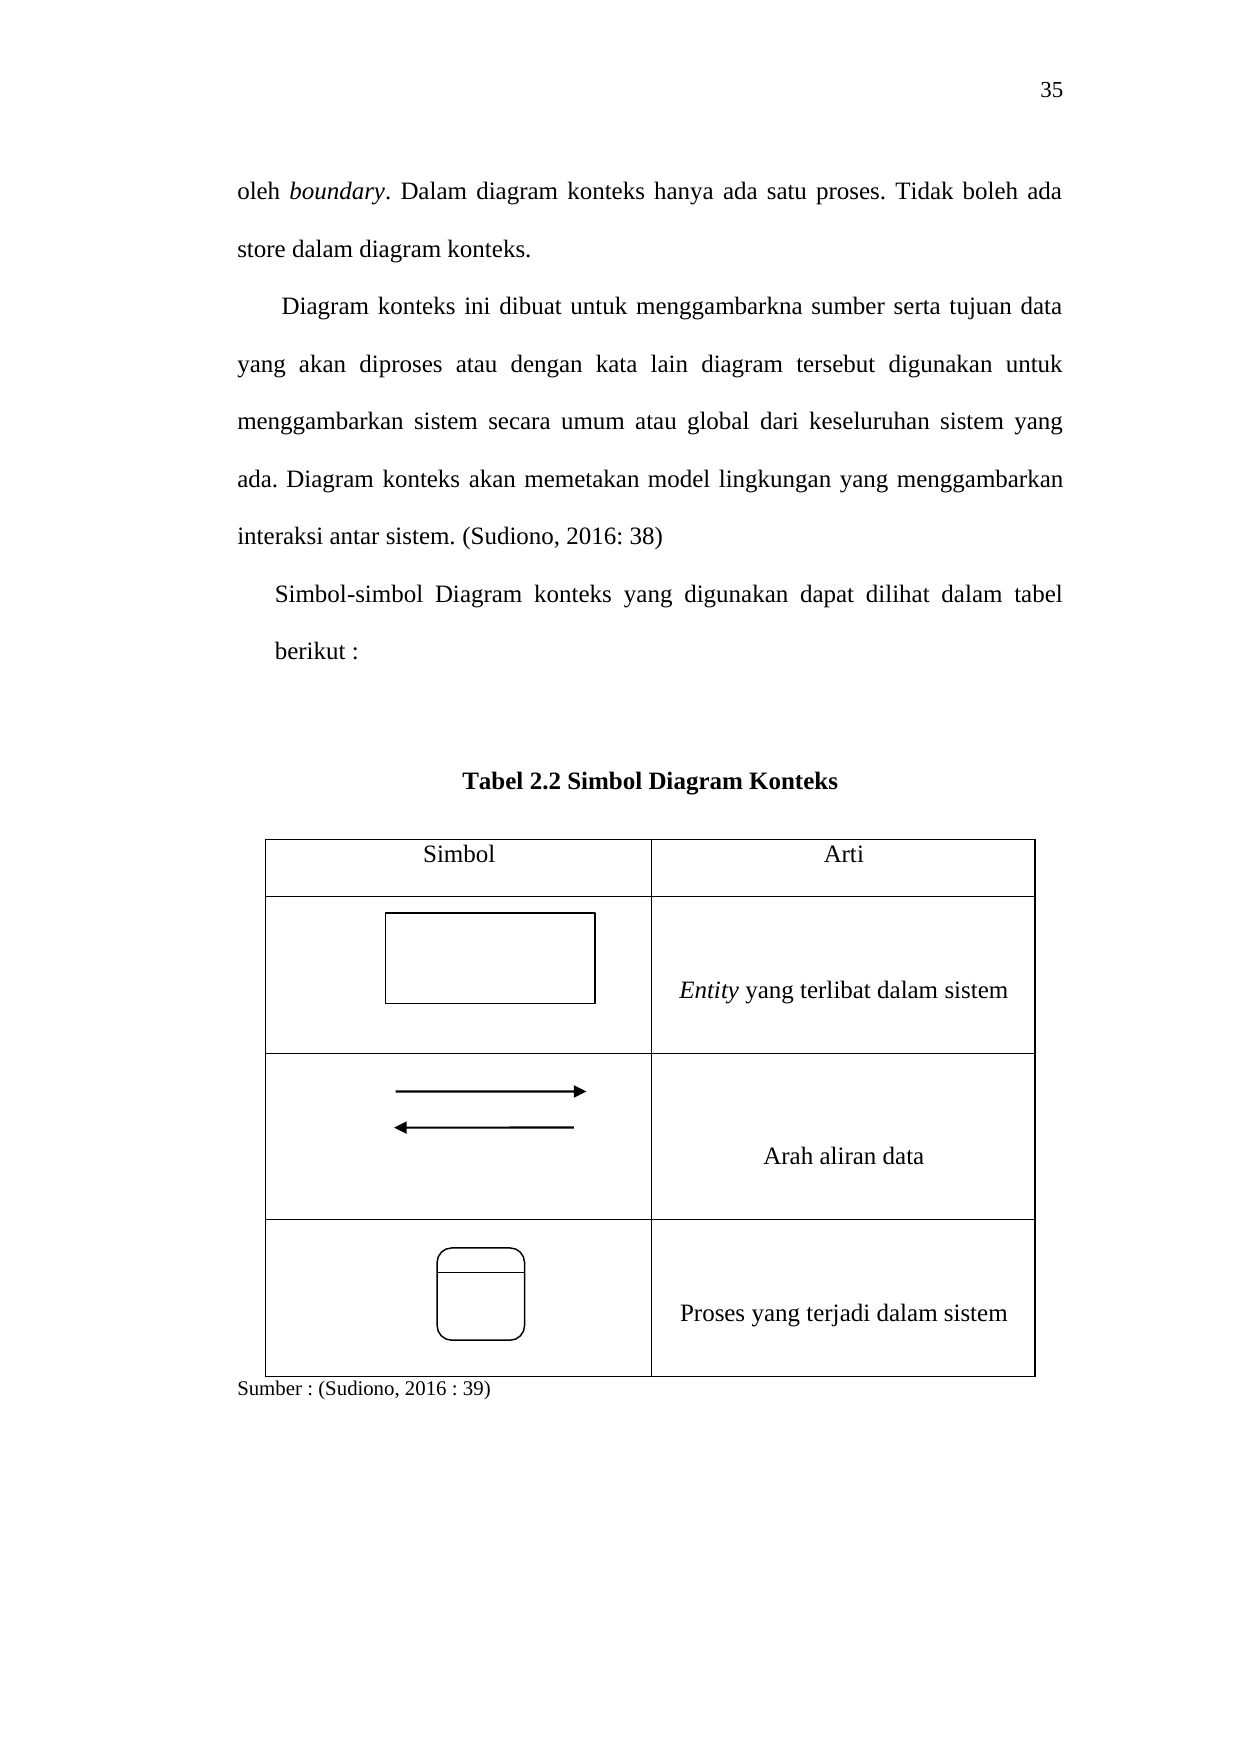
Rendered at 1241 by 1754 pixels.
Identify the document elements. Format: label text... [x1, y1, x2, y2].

text Diagram konteks ini dibuat untuk menggambarkna sumber serta tujuan data yang akan diproses atau dengan kata lain diagram tersebut digunakan untuk menggambarkan sistem secara umum atau global dari keseluruhan sistem yang ada. Diagram konteks akan memetakan model lingkungan yang menggambarkan interaksi antar sistem. (Sudiono, 2016: 38) [237, 291, 1063, 550]
table_header Simbol [266, 840, 651, 896]
table_cell Entity yang terlibat dalam sistem [652, 897, 1034, 1053]
table_cell [266, 1220, 651, 1376]
text Sumber : (Sudiono, 2016 : 39) [237, 1377, 1123, 1400]
subtitle Tabel 2.2 Simbol Diagram Konteks [269, 766, 1031, 795]
text oleh boundary. Dalam diagram konteks hanya ada satu proses. Tidak boleh ada store dalam diagram konteks. [237, 176, 1063, 262]
table_header Arti [652, 840, 1034, 896]
table_cell Arah aliran data [652, 1054, 1034, 1219]
table_cell [266, 897, 651, 1053]
text Simbol-simbol Diagram konteks yang digunakan dapat dilihat dalam tabel berikut : [274, 579, 1063, 665]
table_cell Proses yang terjadi dalam sistem [652, 1220, 1034, 1376]
table_cell [266, 1054, 651, 1219]
